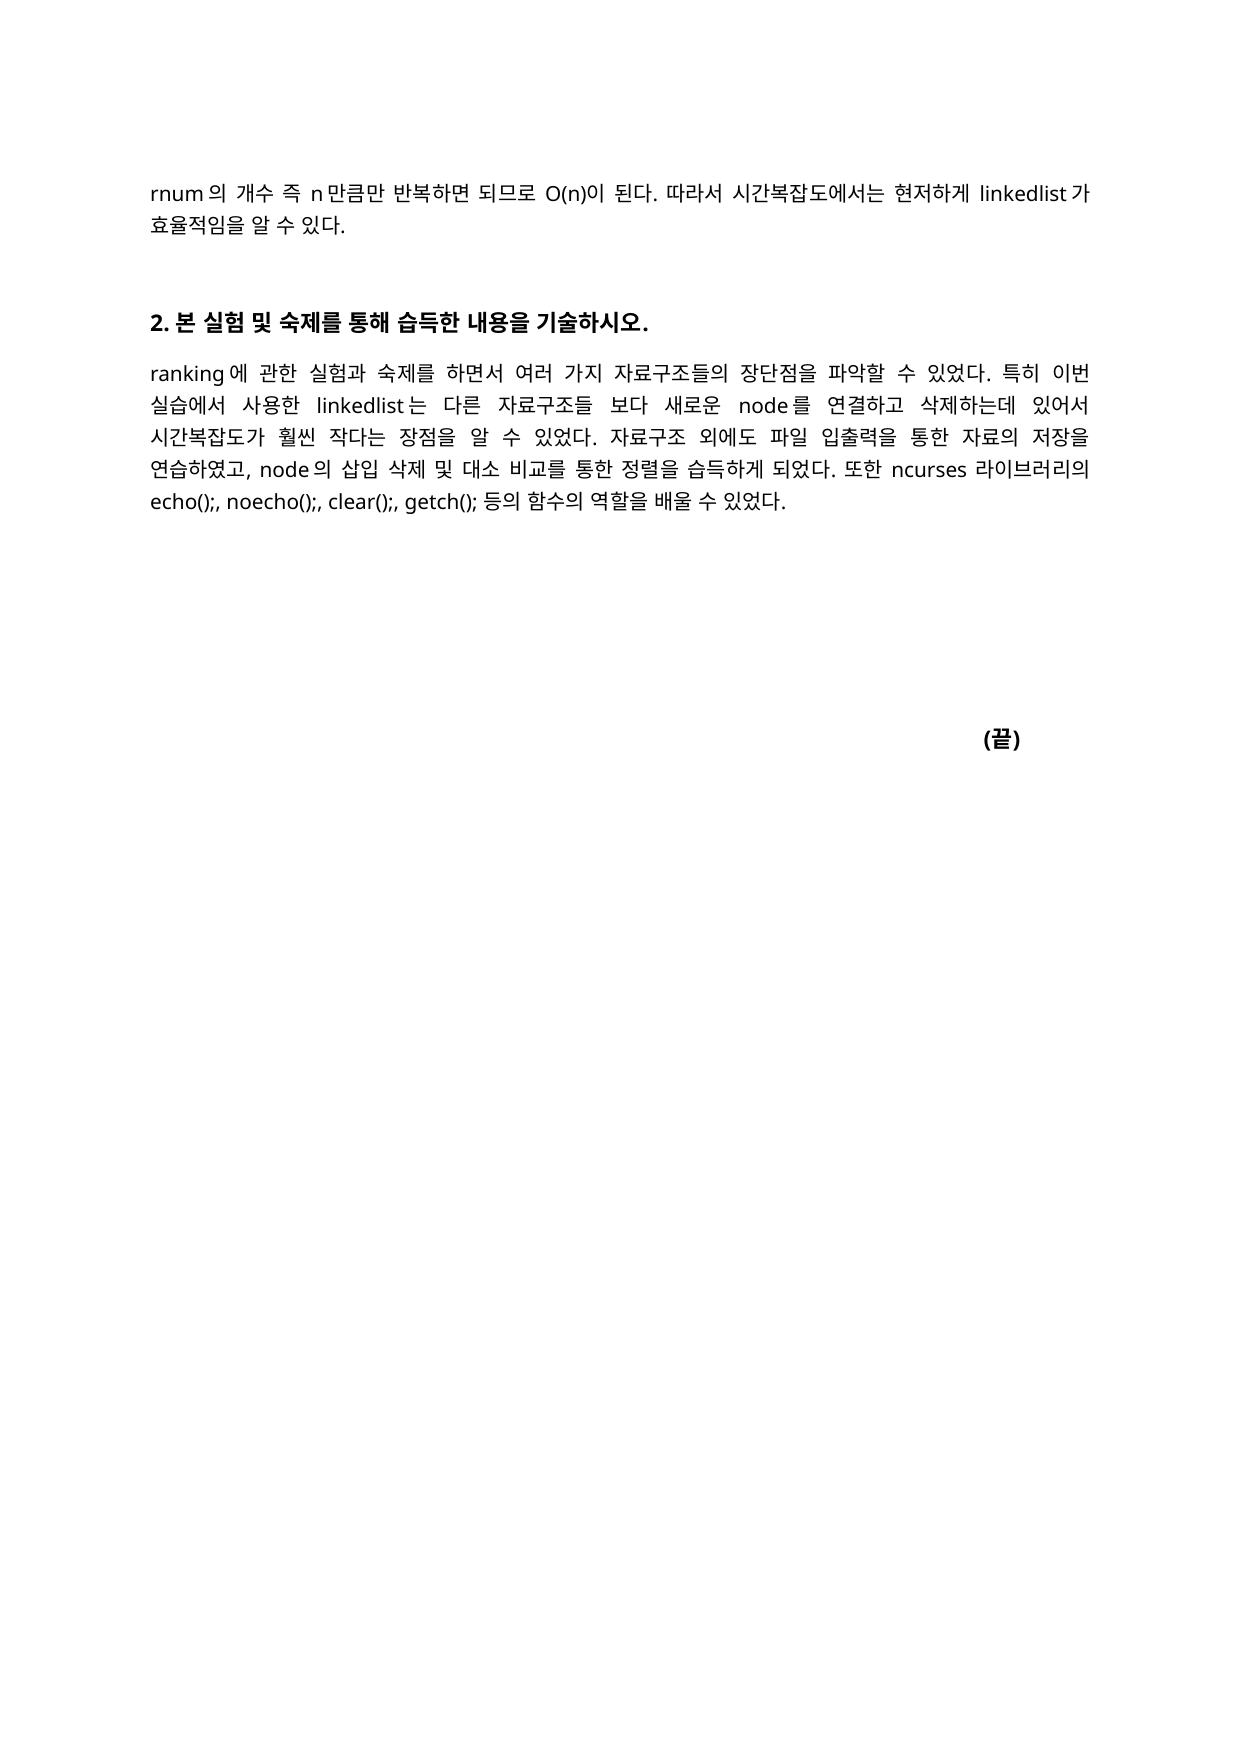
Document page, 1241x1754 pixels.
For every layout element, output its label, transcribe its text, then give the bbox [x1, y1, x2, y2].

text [150, 177, 1090, 239]
text (끝) [150, 721, 1090, 754]
text 2. 본 실험 및 숙제를 통해 습득한 내용을 기술하시오. [150, 305, 1090, 338]
text ranking에 관한 실험과 숙제를 하면서 여러 가지 자료구조들의 장단점을 파악할 수 있었다. 특히 이번 실습에서 사용한 linkedlist는 다른 자료구조들 보다 새로운 node를 연결하고 삭제하는데 있어서 시간복잡도가 훨씬 작다는 장점을 알 수 있었다. 자료구조 외에도 파일 입출력을 통한 자료의 저장을 연습하였고, node의 삽입 삭제 및 대소 비교를 통한 정렬을 습득하게 되었다. 또한 ncurses 라이브러리의 echo();, noecho();, clear();, getch(); 등의 함수의 역할을 배울 수 있었다. [150, 357, 1090, 515]
